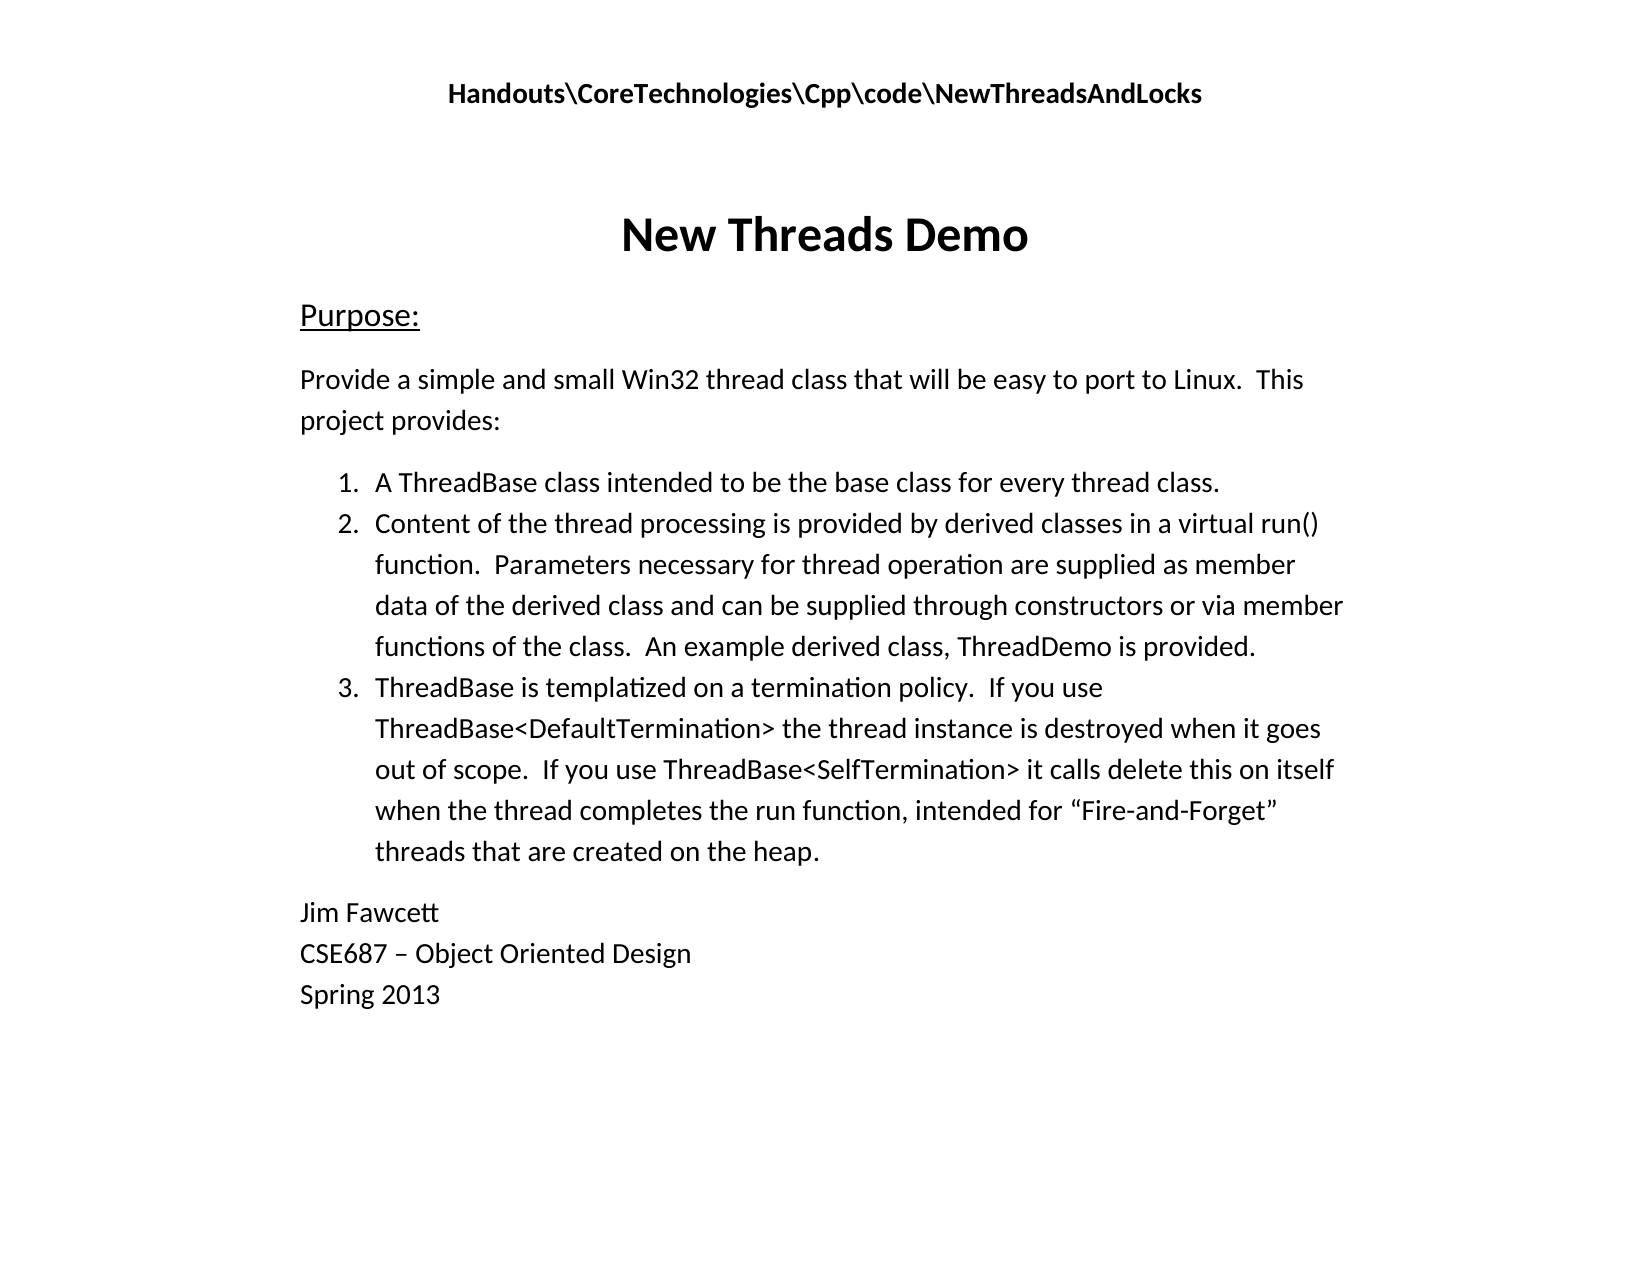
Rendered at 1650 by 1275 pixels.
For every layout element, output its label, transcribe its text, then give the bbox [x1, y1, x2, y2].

text Provide a simple and small Win32 thread class that will be easy to port to Linux. This project provides: [300, 362, 1350, 438]
list ThreadBase is templatized on a termination policy. If you use ThreadBase<DefaultTermination> the thread instance is destroyed when it goes out of scope. If you use ThreadBase<SelfTermination> it calls delete this on itself when the thread completes the run function, intended for “Fire-and-Forget” threads that are created on the heap. [337, 669, 1350, 868]
text Spring 2013 [300, 976, 1350, 1012]
list Content of the thread processing is provided by derived classes in a virtual run() function. Parameters necessary for thread operation are supplied as member data of the derived class and can be supplied through constructors or via member functions of the class. An example derived class, ThreadDemo is provided. [337, 505, 1350, 664]
text CSE687 – Object Oriented Design [300, 935, 1350, 971]
text New Threads Demo [300, 203, 1350, 264]
list A ThreadBase class intended to be the base class for every thread class. [337, 464, 1350, 500]
text Jim Fawcett [300, 894, 1350, 930]
text Purpose: [300, 294, 1350, 335]
